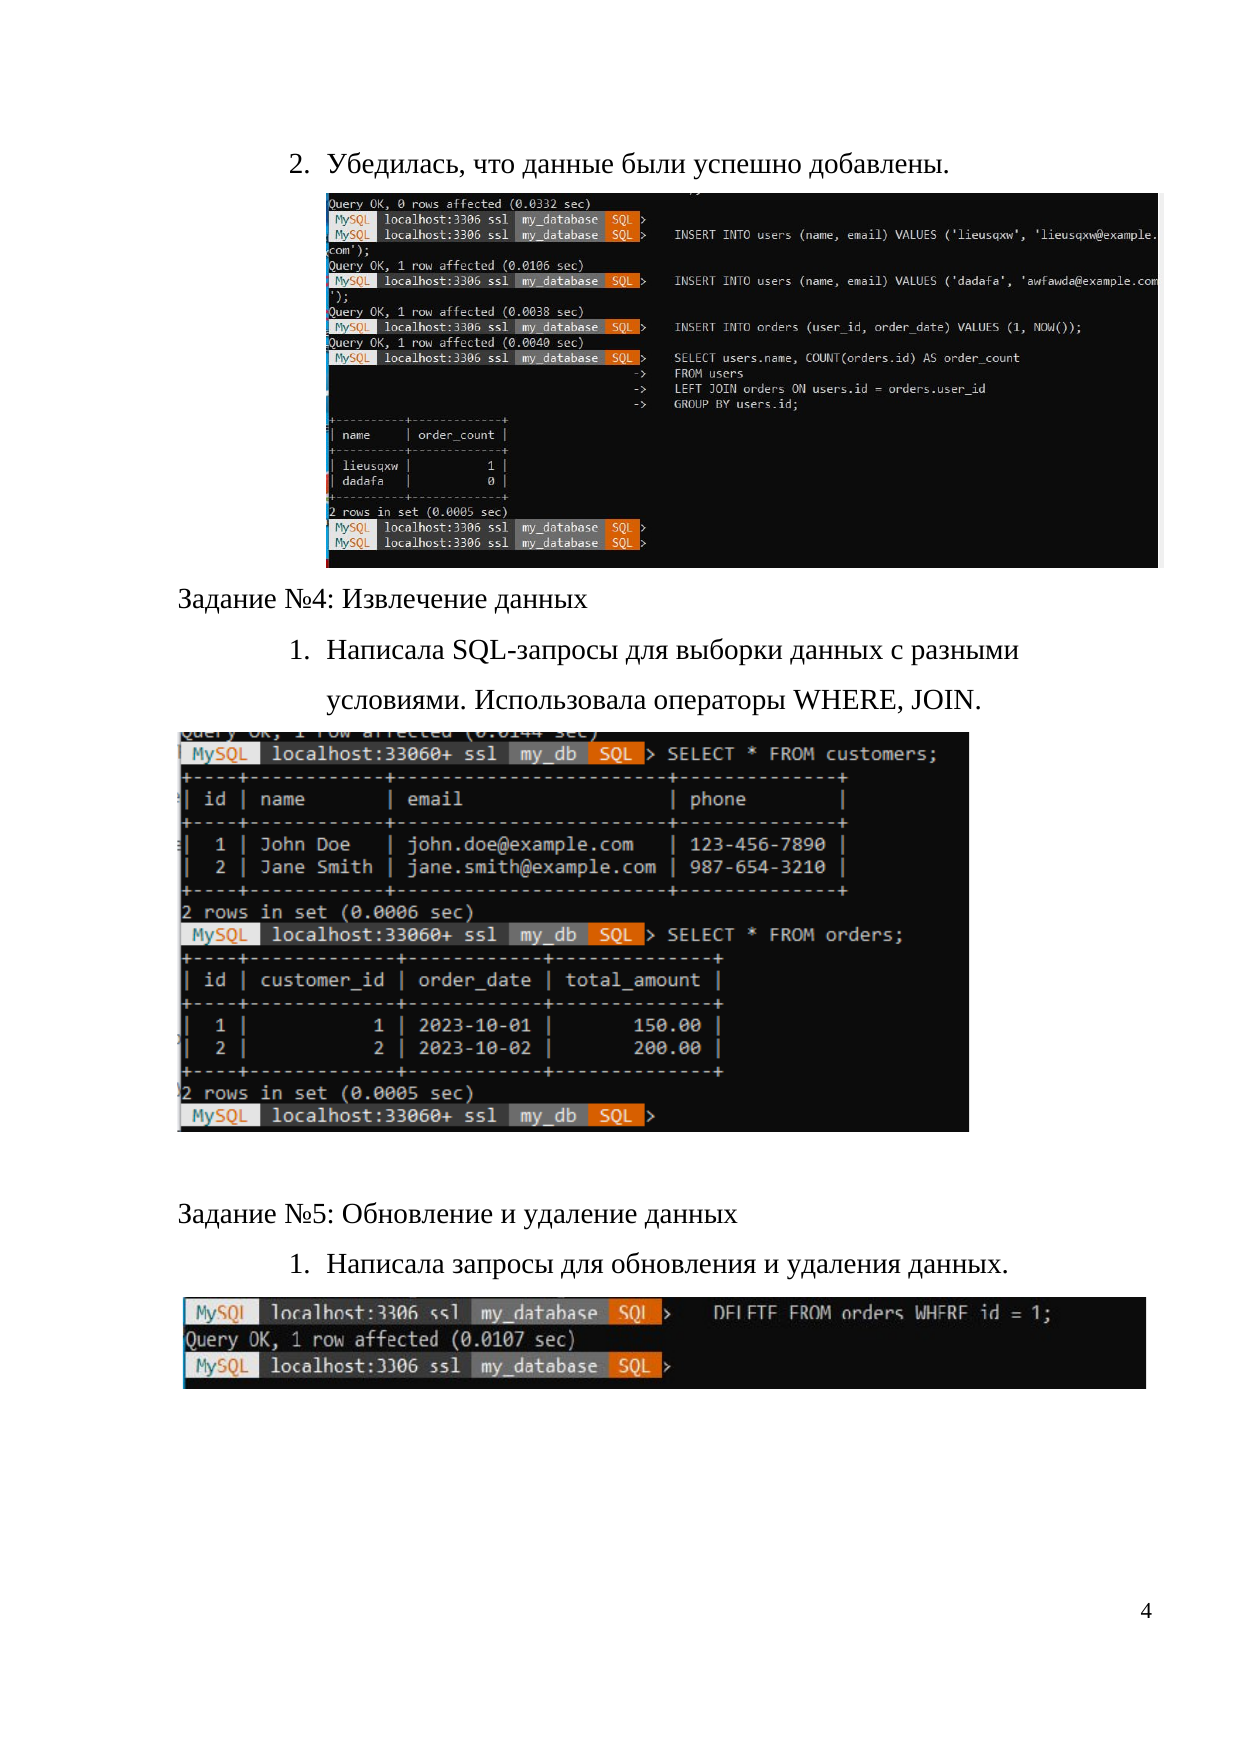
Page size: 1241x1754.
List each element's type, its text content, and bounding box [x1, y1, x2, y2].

text Задание №5: Обновление и удаление данных [177, 1196, 1152, 1230]
picture [326, 193, 1164, 568]
text Задание №4: Извлечение данных [177, 582, 1152, 615]
picture [182, 1297, 1147, 1389]
picture [177, 732, 970, 1132]
list Написала запросы для обновления и удаления данных. [288, 1247, 1152, 1280]
list Написала SQL-запросы для выборки данных с разными условиями. Использовала операторы WHERE, JOIN. [288, 632, 1152, 716]
